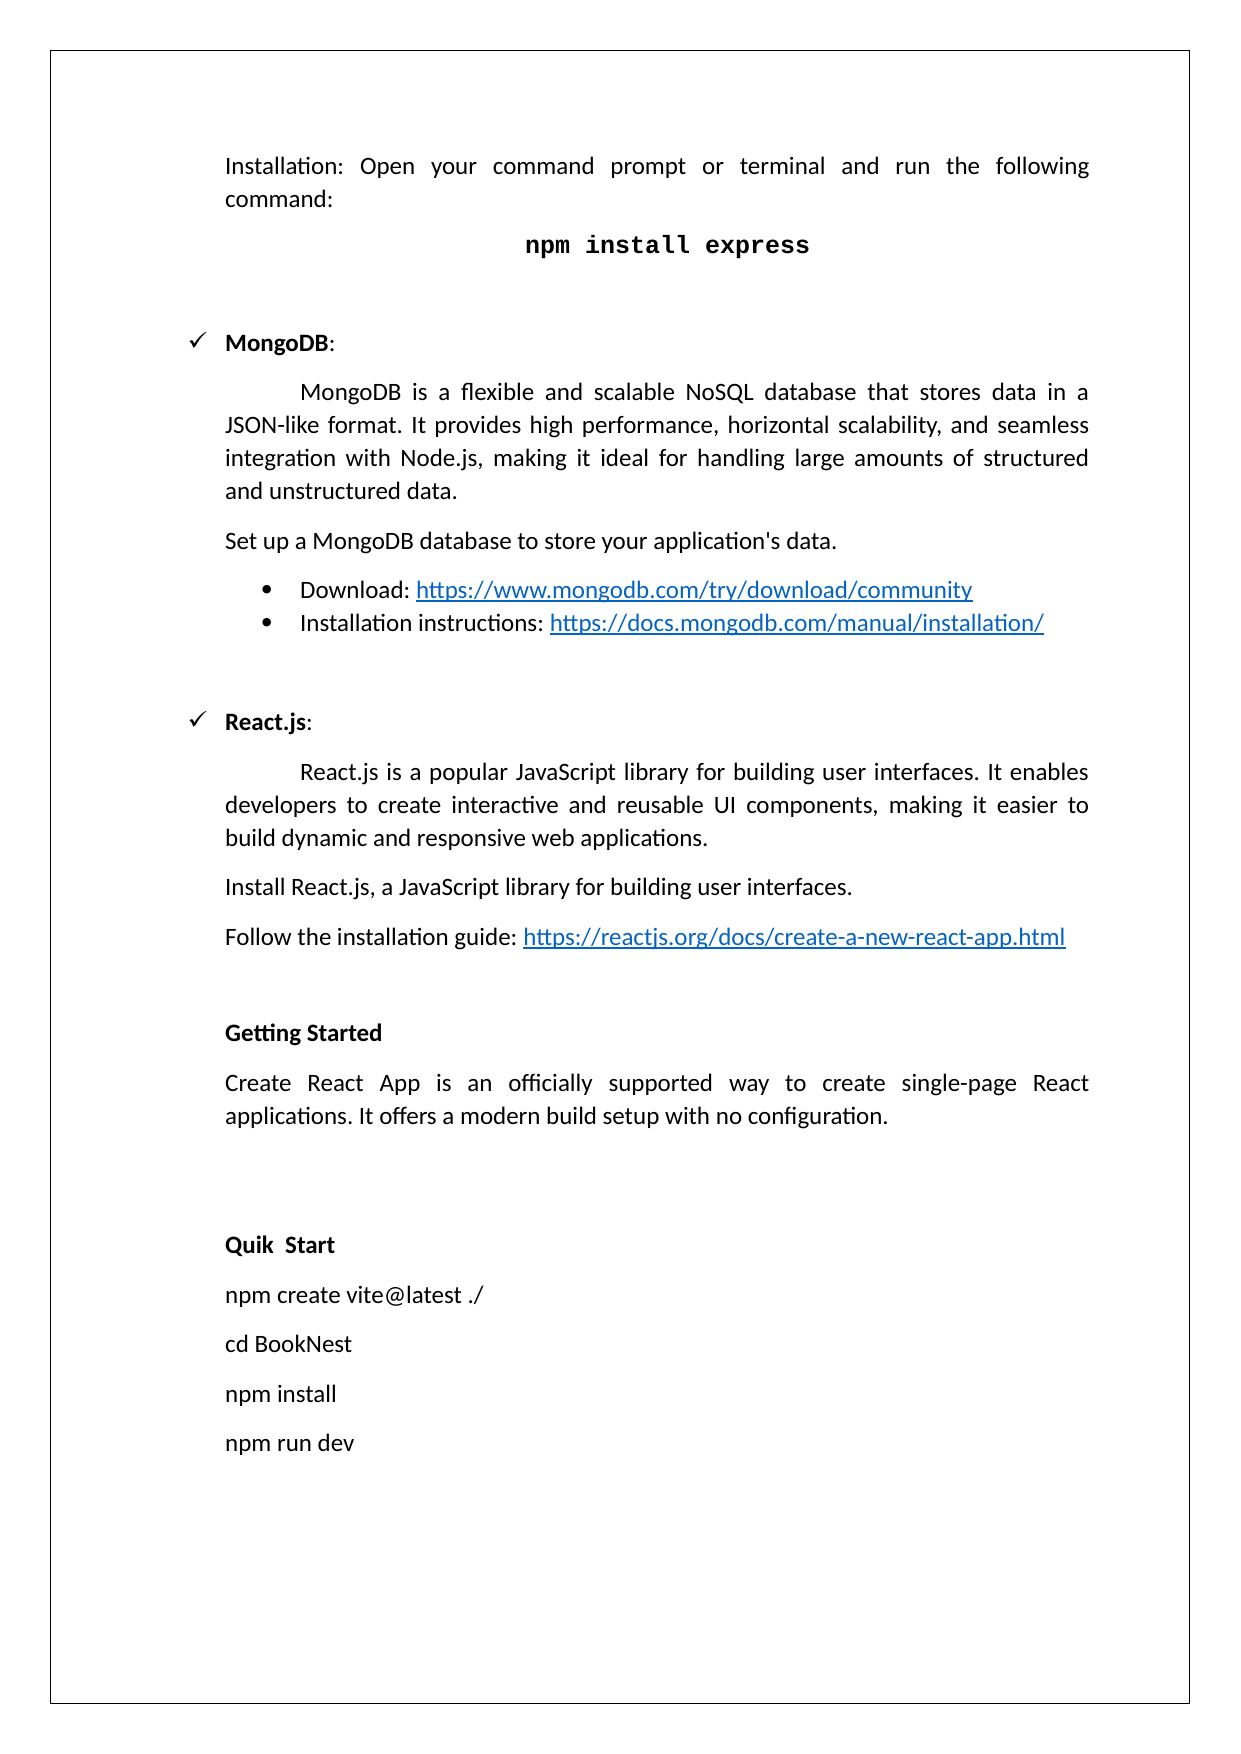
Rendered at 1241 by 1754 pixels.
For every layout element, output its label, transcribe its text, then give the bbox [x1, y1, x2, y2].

text npm create vite@latest ./ [225, 1279, 1090, 1309]
text Follow the installation guide: https://reactjs.org/docs/create-a-new-react-app.html [225, 921, 1090, 952]
text Create React App is an officially supported way to create single-page React applications. It offers a modern build setup with no configuration. [225, 1067, 1090, 1131]
text Installation: Open your command prompt or terminal and run the following command: [225, 150, 1090, 213]
list Installation instructions: https://docs.mongodb.com/manual/installation/ [262, 607, 1090, 638]
text Set up a MongoDB database to store your application's data. [225, 525, 1090, 555]
text npm install [225, 1378, 1090, 1408]
text Quik Start [225, 1229, 1090, 1260]
text cd BookNest [225, 1328, 1090, 1359]
list React.js: [187, 706, 1090, 737]
text Getting Started [225, 1017, 1090, 1048]
list Download: https://www.mongodb.com/try/download/community [262, 574, 1090, 605]
text Install React.js, a JavaScript library for building user interfaces. [225, 871, 1090, 902]
text MongoDB is a flexible and scalable NoSQL database that stores data in a JSON-like format. It provides high performance, horizontal scalability, and seamless integration with Node.js, making it ideal for handling large amounts of structured and unstructured data. [225, 376, 1090, 506]
text npm run dev [225, 1427, 1090, 1458]
text React.js is a popular JavaScript library for building user interfaces. It enables developers to create interactive and reusable UI components, making it easier to build dynamic and responsive web applications. [225, 756, 1090, 852]
text npm install express [450, 232, 1090, 261]
list MongoDB: [187, 327, 1090, 357]
